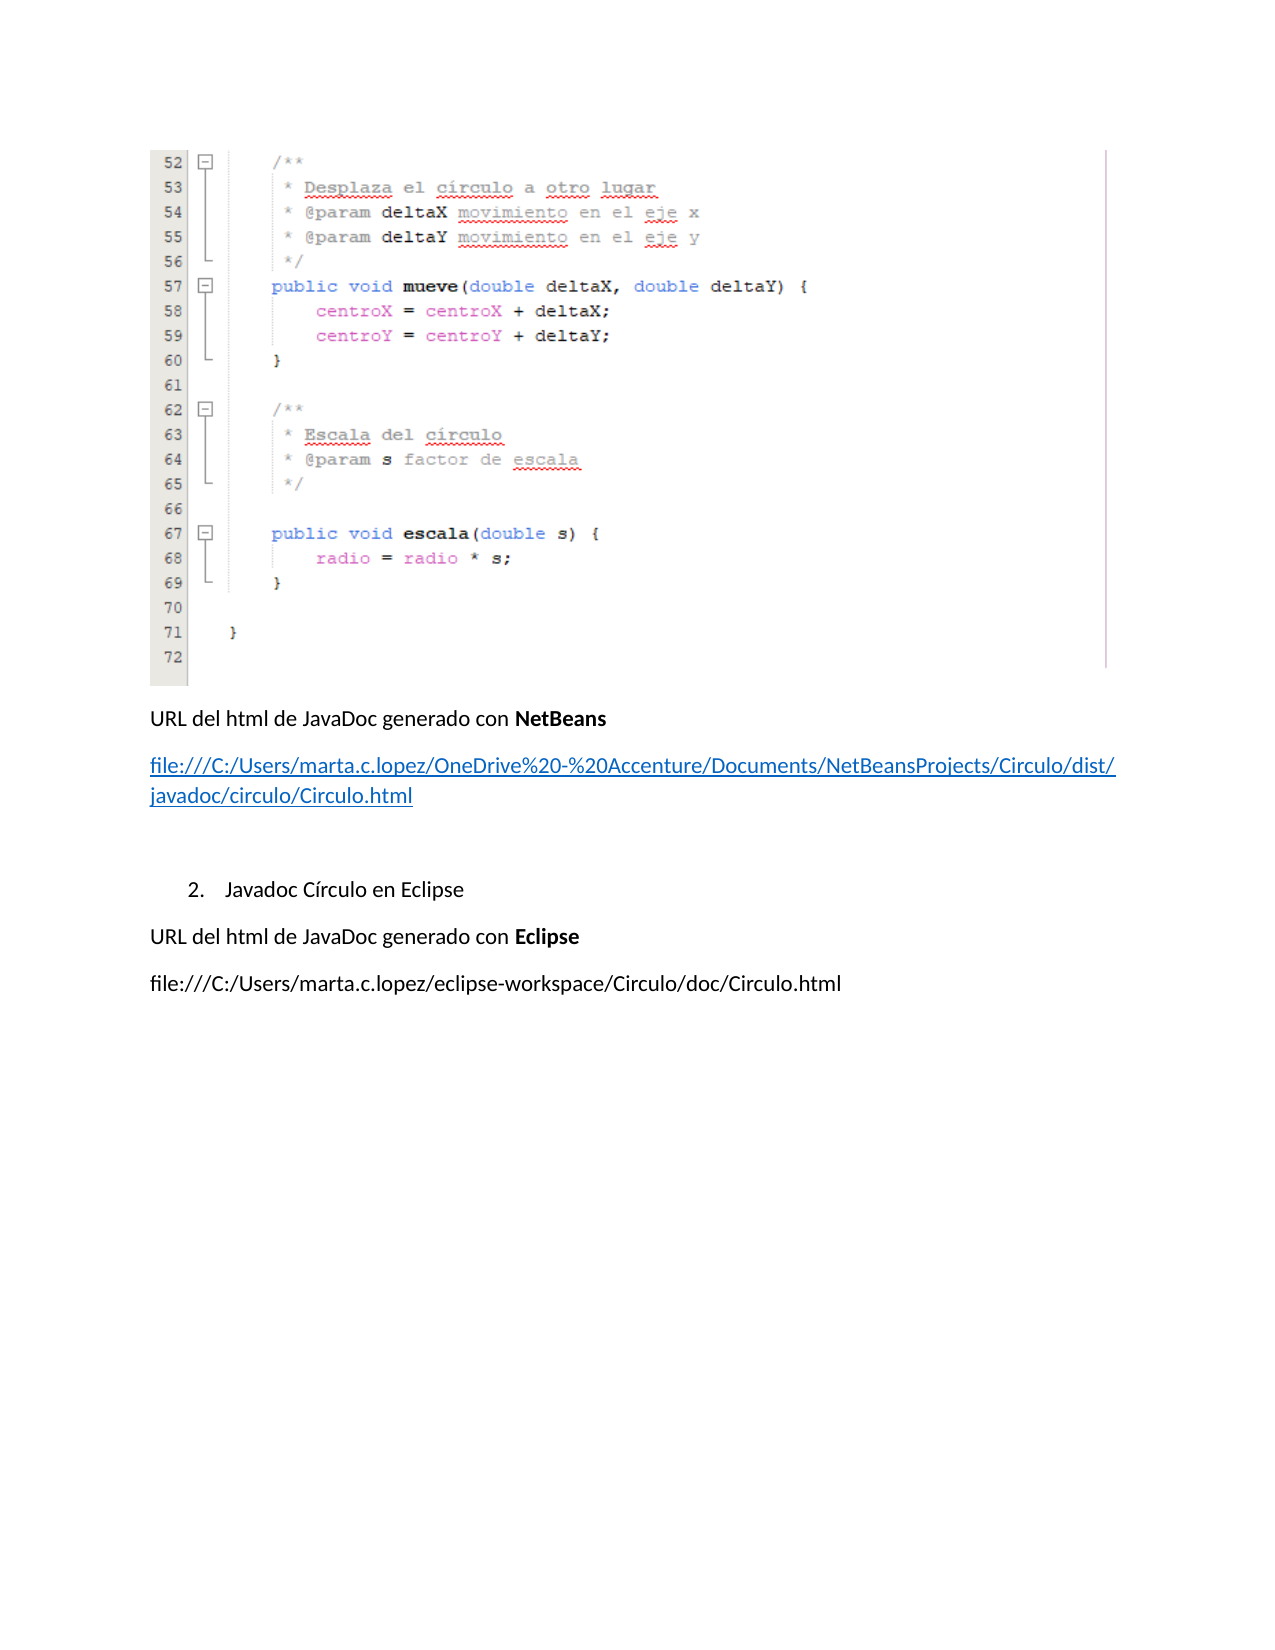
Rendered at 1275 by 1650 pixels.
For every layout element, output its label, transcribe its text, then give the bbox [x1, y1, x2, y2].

text file:///C:/Users/marta.c.lopez/OneDrive%20-%20Accenture/Documents/NetBeansProjects/Circulo/dist/javadoc/circulo/Circulo.html [150, 751, 1125, 809]
text URL del html de JavaDoc generado con NetBeans [150, 704, 1125, 732]
text file:///C:/Users/marta.c.lopez/eclipse-workspace/Circulo/doc/Circulo.html [150, 969, 1125, 997]
list Javadoc Círculo en Eclipse [187, 875, 1125, 903]
picture [150, 150, 1125, 686]
text URL del html de JavaDoc generado con Eclipse [150, 922, 1125, 950]
